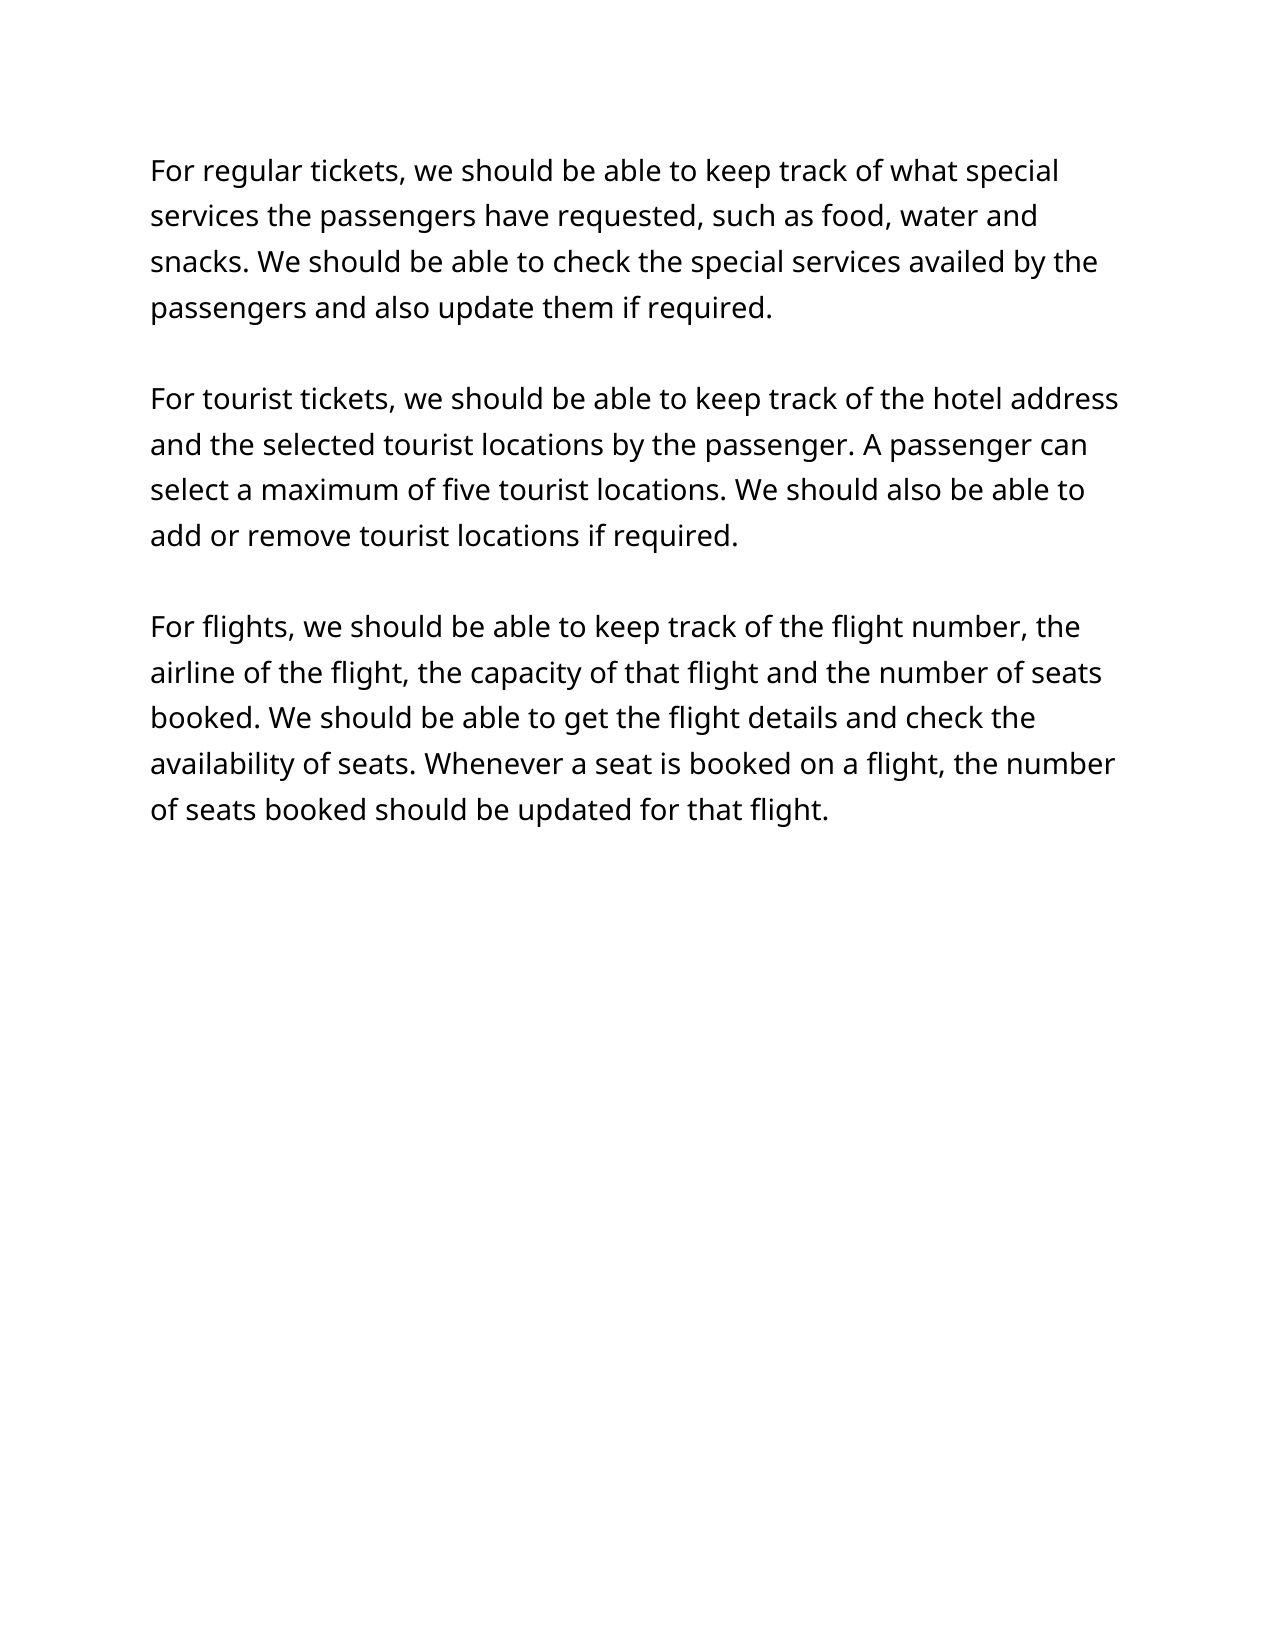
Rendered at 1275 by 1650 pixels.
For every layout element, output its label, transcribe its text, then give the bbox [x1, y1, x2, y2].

text For tourist tickets, we should be able to keep track of the hotel address and the selected tourist locations by the passenger. A passenger can select a maximum of five tourist locations. We should also be able to add or remove tourist locations if required. [150, 378, 1125, 555]
text For regular tickets, we should be able to keep track of what special services the passengers have requested, such as food, water and snacks. We should be able to check the special services availed by the passengers and also update them if required. [150, 150, 1125, 327]
text For flights, we should be able to keep track of the flight number, the airline of the flight, the capacity of that flight and the number of seats booked. We should be able to get the flight details and check the availability of seats. Whenever a seat is booked on a flight, the number of seats booked should be updated for that flight. [150, 606, 1125, 828]
